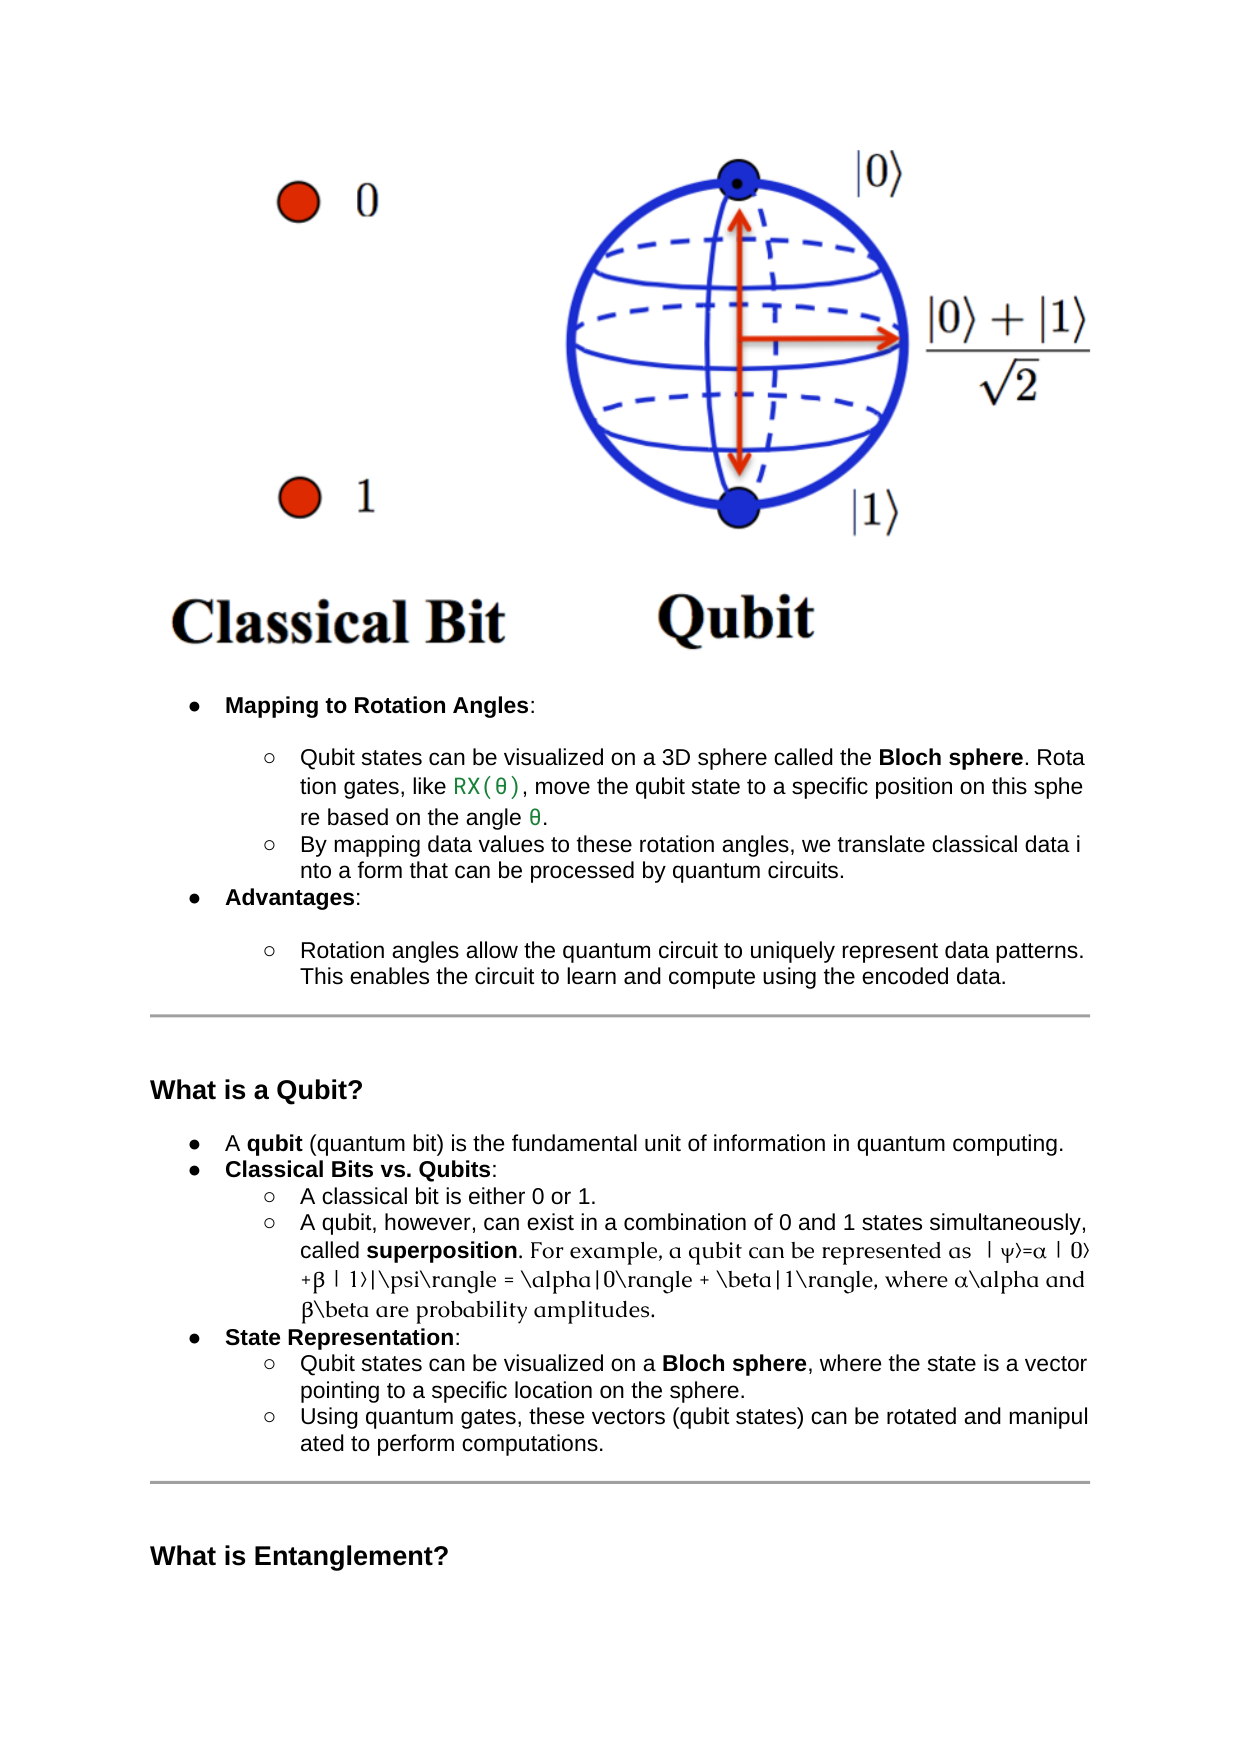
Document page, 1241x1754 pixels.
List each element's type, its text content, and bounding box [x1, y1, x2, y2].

list Advantages: [187, 884, 1090, 937]
list State Representation: [187, 1324, 1090, 1350]
list A qubit (quantum bit) is the fundamental unit of information in quantum computing. [187, 1130, 1090, 1156]
list By mapping data values to these rotation angles, we translate classical data into a form that can be processed by quantum circuits. [262, 831, 1090, 884]
list A qubit, however, can exist in a combination of 0 and 1 states simultaneously, called superposition. For example, a qubit can be represented as ∣ψ⟩=α∣0⟩+β∣1⟩|\psi\rangle = \alpha|0\rangle + \beta|1\rangle, where α\alpha and β\beta are probability amplitudes. [262, 1209, 1090, 1324]
subtitle What is a Qubit? [150, 1074, 1090, 1105]
list Classical Bits vs. Qubits: [187, 1156, 1090, 1183]
list Mapping to Rotation Angles: [187, 692, 1090, 744]
list Rotation angles allow the quantum circuit to uniquely represent data patterns. This enables the circuit to learn and compute using the encoded data. [262, 937, 1090, 989]
list Qubit states can be visualized on a 3D sphere called the Bloch sphere. Rotation gates, like RX(θ), move the qubit state to a specific position on this sphere based on the angle θ. [262, 744, 1090, 831]
list Qubit states can be visualized on a Bloch sphere, where the state is a vector pointing to a specific location on the sphere. [262, 1350, 1090, 1403]
picture [150, 150, 1091, 667]
list Using quantum gates, these vectors (qubit states) can be rotated and manipulated to perform computations. [262, 1403, 1090, 1456]
subtitle What is Entanglement? [150, 1540, 1090, 1571]
list A classical bit is either 0 or 1. [262, 1183, 1090, 1209]
